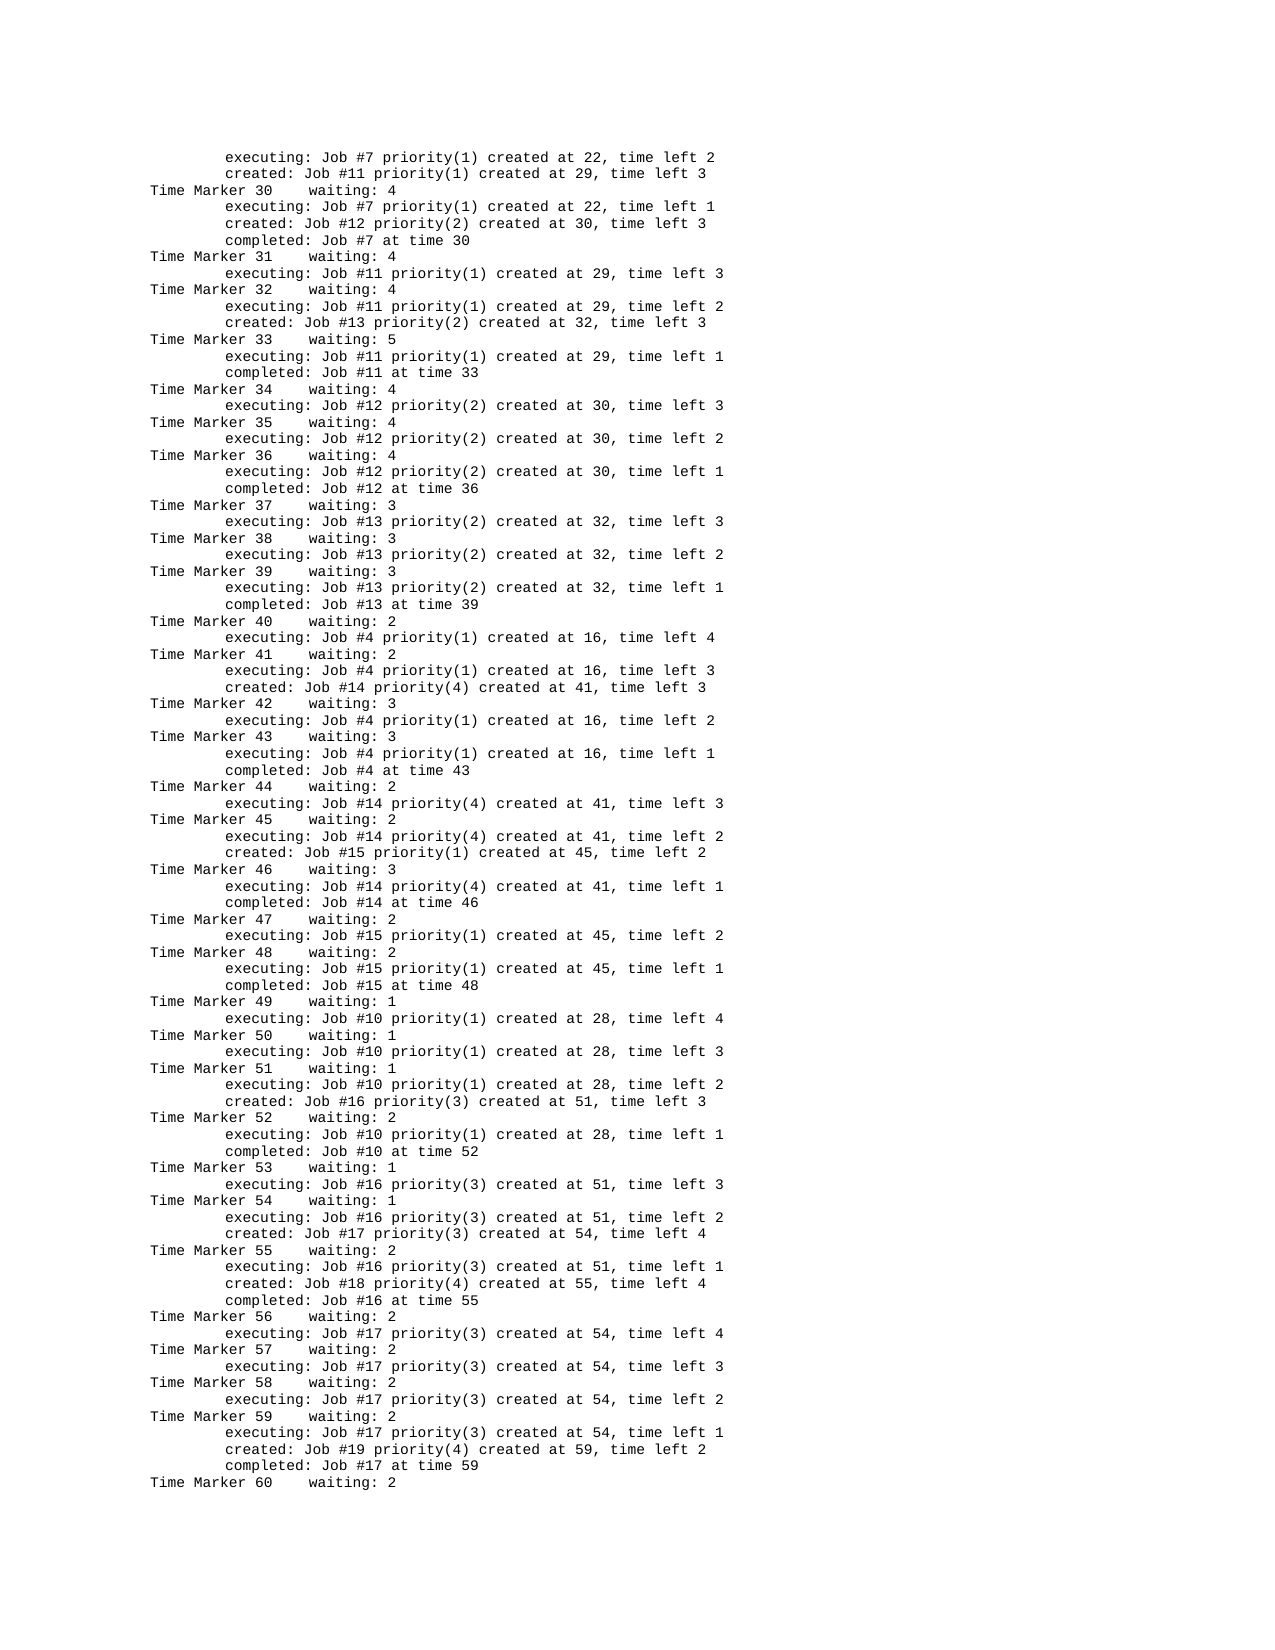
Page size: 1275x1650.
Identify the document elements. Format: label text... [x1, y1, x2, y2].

text Time Marker 30 waiting: 4 [150, 183, 1125, 200]
text created: Job #12 priority(2) created at 30, time left 3 [150, 216, 1125, 233]
text Time Marker 33 waiting: 5 [150, 332, 1125, 349]
text Time Marker 57 waiting: 2 [150, 1342, 1125, 1359]
text executing: Job #7 priority(1) created at 22, time left 1 [150, 200, 1125, 216]
text executing: Job #14 priority(4) created at 41, time left 1 [150, 879, 1125, 895]
text executing: Job #11 priority(1) created at 29, time left 1 [150, 349, 1125, 365]
text Time Marker 55 waiting: 2 [150, 1243, 1125, 1260]
text executing: Job #17 priority(3) created at 54, time left 2 [150, 1392, 1125, 1409]
text executing: Job #16 priority(3) created at 51, time left 3 [150, 1177, 1125, 1193]
text completed: Job #13 at time 39 [150, 597, 1125, 614]
text executing: Job #15 priority(1) created at 45, time left 1 [150, 962, 1125, 978]
text executing: Job #17 priority(3) created at 54, time left 1 [150, 1425, 1125, 1442]
text executing: Job #4 priority(1) created at 16, time left 1 [150, 746, 1125, 763]
text completed: Job #12 at time 36 [150, 481, 1125, 498]
text Time Marker 38 waiting: 3 [150, 531, 1125, 547]
text created: Job #19 priority(4) created at 59, time left 2 [150, 1442, 1125, 1458]
text completed: Job #4 at time 43 [150, 763, 1125, 779]
text Time Marker 54 waiting: 1 [150, 1193, 1125, 1210]
text Time Marker 32 waiting: 4 [150, 282, 1125, 299]
text Time Marker 43 waiting: 3 [150, 730, 1125, 746]
text executing: Job #13 priority(2) created at 32, time left 1 [150, 581, 1125, 597]
text created: Job #13 priority(2) created at 32, time left 3 [150, 316, 1125, 332]
text Time Marker 60 waiting: 2 [150, 1475, 1125, 1492]
text Time Marker 41 waiting: 2 [150, 647, 1125, 663]
text Time Marker 31 waiting: 4 [150, 249, 1125, 266]
text Time Marker 58 waiting: 2 [150, 1376, 1125, 1392]
text Time Marker 50 waiting: 1 [150, 1028, 1125, 1044]
text executing: Job #10 priority(1) created at 28, time left 2 [150, 1077, 1125, 1094]
text created: Job #17 priority(3) created at 54, time left 4 [150, 1227, 1125, 1243]
text executing: Job #12 priority(2) created at 30, time left 3 [150, 398, 1125, 415]
text executing: Job #4 priority(1) created at 16, time left 2 [150, 713, 1125, 730]
text executing: Job #4 priority(1) created at 16, time left 4 [150, 630, 1125, 647]
text Time Marker 40 waiting: 2 [150, 614, 1125, 630]
text executing: Job #12 priority(2) created at 30, time left 2 [150, 432, 1125, 448]
text completed: Job #10 at time 52 [150, 1144, 1125, 1160]
text executing: Job #16 priority(3) created at 51, time left 2 [150, 1210, 1125, 1227]
text Time Marker 42 waiting: 3 [150, 697, 1125, 713]
text Time Marker 35 waiting: 4 [150, 415, 1125, 432]
text created: Job #18 priority(4) created at 55, time left 4 [150, 1276, 1125, 1293]
text Time Marker 39 waiting: 3 [150, 564, 1125, 581]
text Time Marker 47 waiting: 2 [150, 912, 1125, 928]
text Time Marker 52 waiting: 2 [150, 1111, 1125, 1127]
text executing: Job #13 priority(2) created at 32, time left 2 [150, 547, 1125, 564]
text executing: Job #17 priority(3) created at 54, time left 3 [150, 1359, 1125, 1376]
text created: Job #15 priority(1) created at 45, time left 2 [150, 846, 1125, 862]
text completed: Job #16 at time 55 [150, 1293, 1125, 1309]
text Time Marker 36 waiting: 4 [150, 448, 1125, 465]
text executing: Job #12 priority(2) created at 30, time left 1 [150, 465, 1125, 481]
text completed: Job #7 at time 30 [150, 233, 1125, 249]
text Time Marker 37 waiting: 3 [150, 498, 1125, 514]
text Time Marker 44 waiting: 2 [150, 779, 1125, 796]
text completed: Job #15 at time 48 [150, 978, 1125, 995]
text created: Job #11 priority(1) created at 29, time left 3 [150, 167, 1125, 183]
text created: Job #16 priority(3) created at 51, time left 3 [150, 1094, 1125, 1111]
text completed: Job #14 at time 46 [150, 895, 1125, 912]
text executing: Job #10 priority(1) created at 28, time left 1 [150, 1127, 1125, 1144]
text executing: Job #10 priority(1) created at 28, time left 3 [150, 1044, 1125, 1061]
text executing: Job #7 priority(1) created at 22, time left 2 [150, 150, 1125, 167]
text completed: Job #17 at time 59 [150, 1458, 1125, 1475]
text executing: Job #14 priority(4) created at 41, time left 3 [150, 796, 1125, 812]
text executing: Job #10 priority(1) created at 28, time left 4 [150, 1011, 1125, 1028]
text executing: Job #4 priority(1) created at 16, time left 3 [150, 663, 1125, 680]
text Time Marker 48 waiting: 2 [150, 945, 1125, 962]
text created: Job #14 priority(4) created at 41, time left 3 [150, 680, 1125, 697]
text executing: Job #14 priority(4) created at 41, time left 2 [150, 829, 1125, 846]
text executing: Job #15 priority(1) created at 45, time left 2 [150, 928, 1125, 945]
text Time Marker 56 waiting: 2 [150, 1309, 1125, 1326]
text Time Marker 59 waiting: 2 [150, 1409, 1125, 1425]
text executing: Job #11 priority(1) created at 29, time left 3 [150, 266, 1125, 282]
text executing: Job #11 priority(1) created at 29, time left 2 [150, 299, 1125, 316]
text executing: Job #16 priority(3) created at 51, time left 1 [150, 1260, 1125, 1276]
text executing: Job #17 priority(3) created at 54, time left 4 [150, 1326, 1125, 1342]
text Time Marker 53 waiting: 1 [150, 1160, 1125, 1177]
text Time Marker 49 waiting: 1 [150, 995, 1125, 1011]
text completed: Job #11 at time 33 [150, 365, 1125, 382]
text Time Marker 34 waiting: 4 [150, 382, 1125, 398]
text Time Marker 45 waiting: 2 [150, 812, 1125, 829]
text Time Marker 46 waiting: 3 [150, 862, 1125, 879]
text executing: Job #13 priority(2) created at 32, time left 3 [150, 514, 1125, 531]
text Time Marker 51 waiting: 1 [150, 1061, 1125, 1077]
